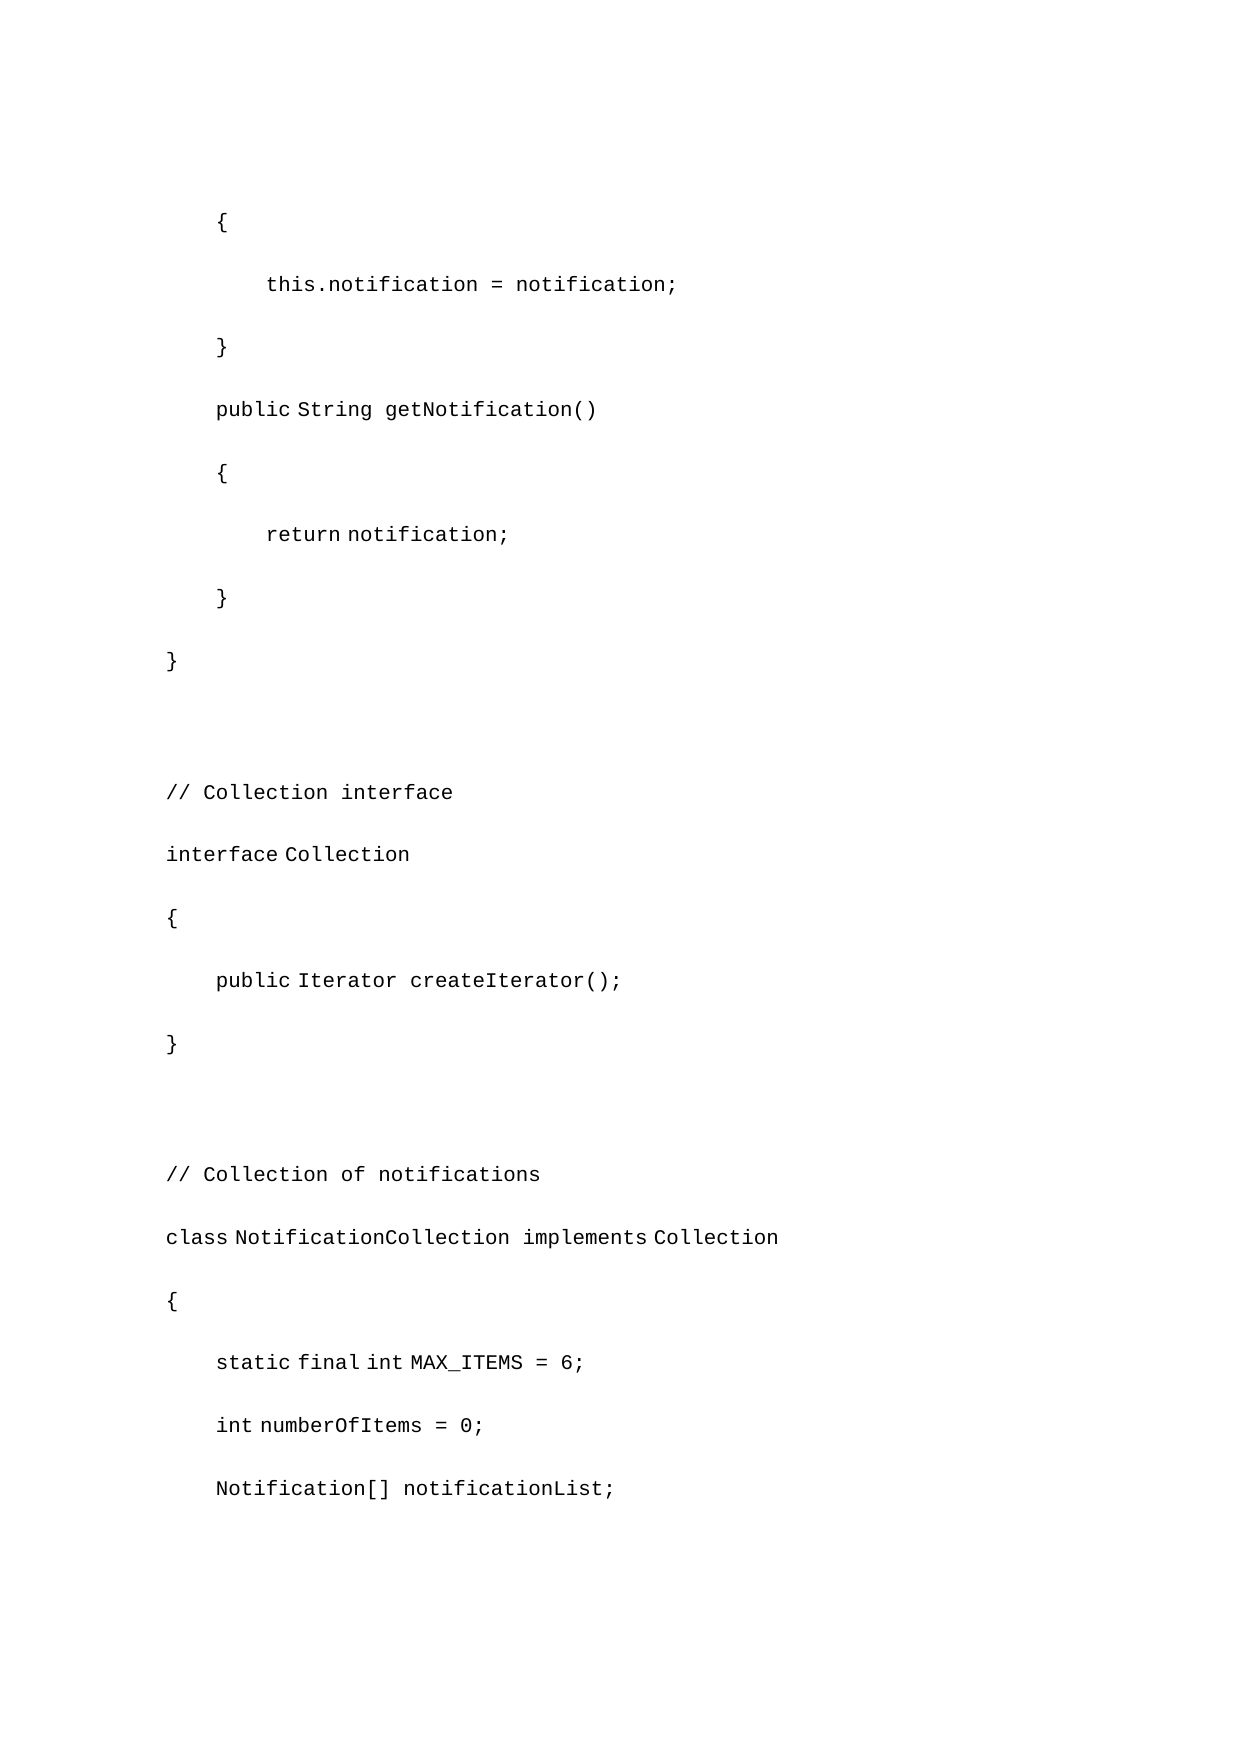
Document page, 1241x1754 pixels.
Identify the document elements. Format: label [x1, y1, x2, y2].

table_header [150, 150, 1169, 1562]
